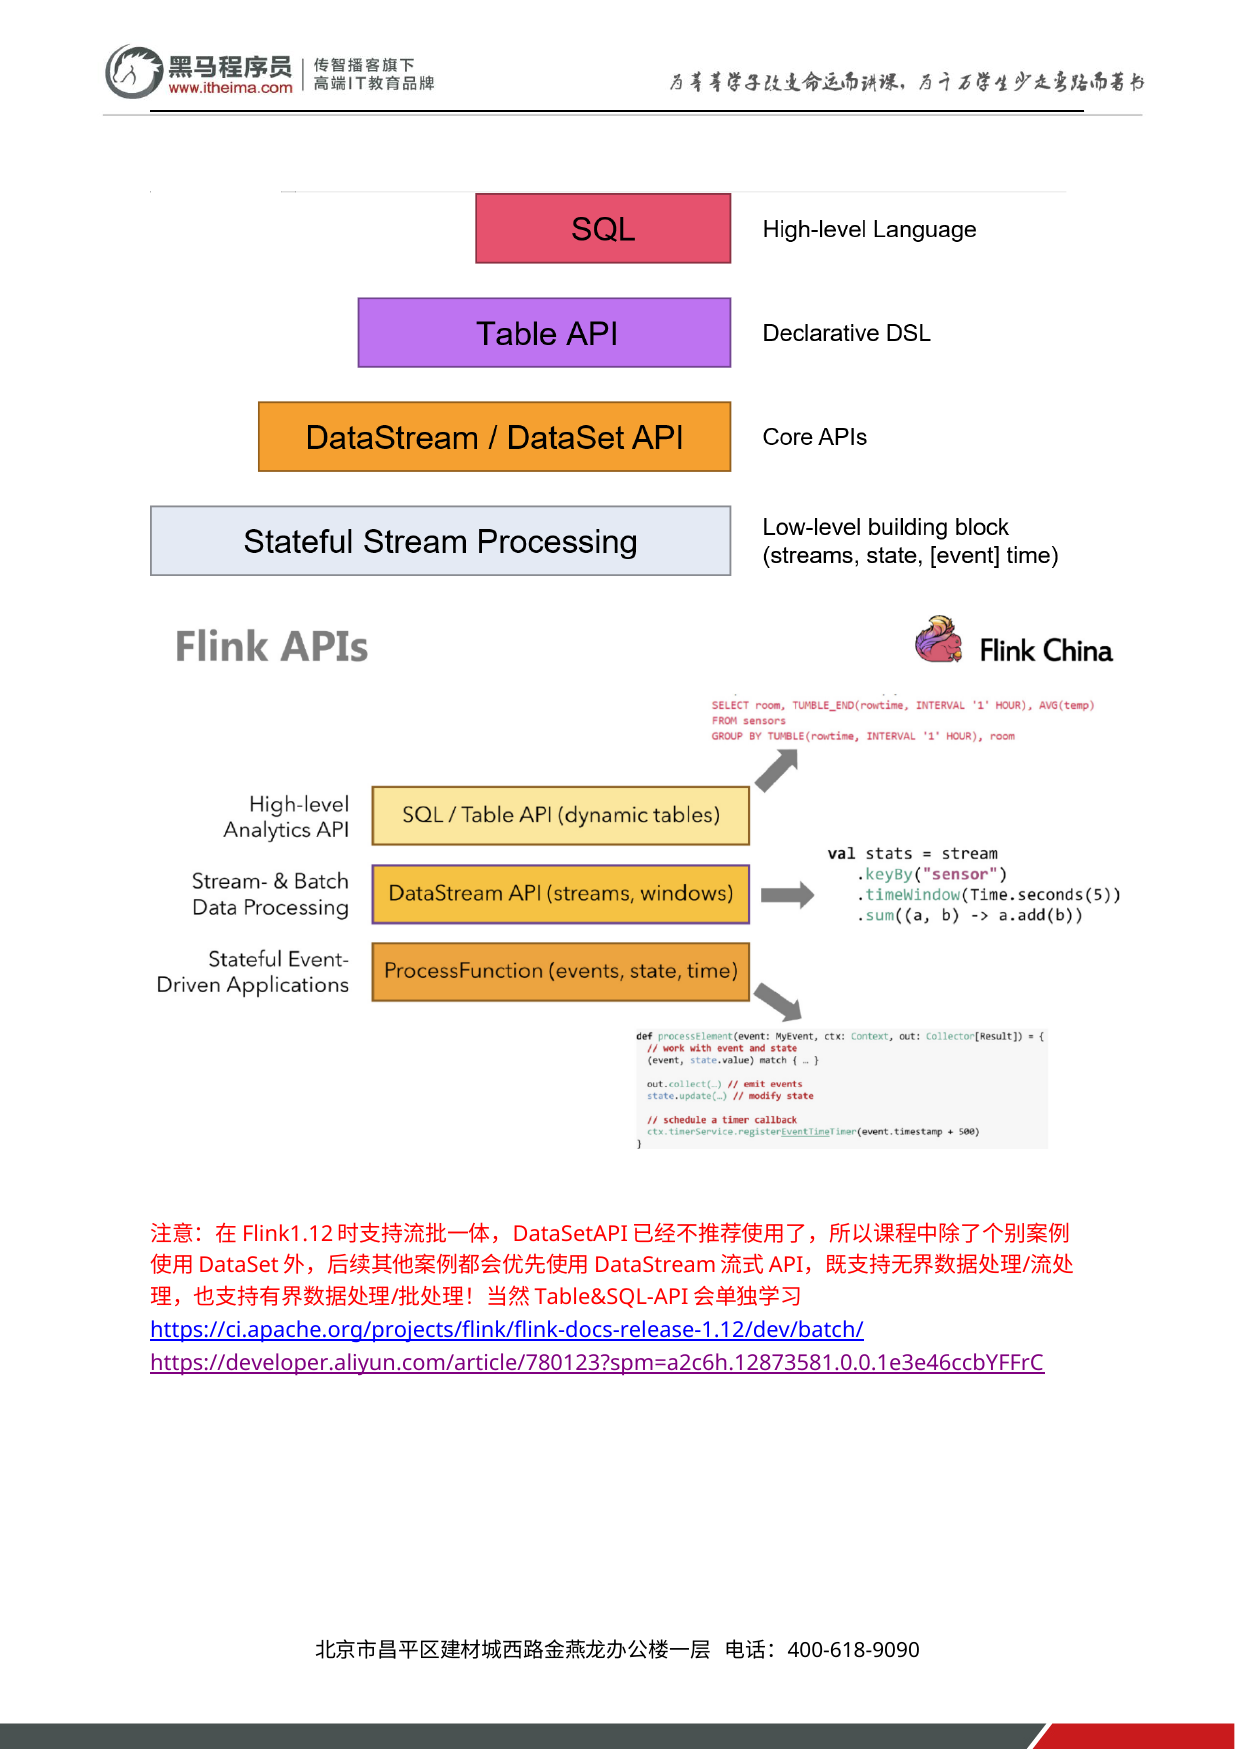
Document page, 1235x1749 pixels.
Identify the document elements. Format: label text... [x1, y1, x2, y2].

picture [150, 600, 1132, 1149]
picture [0, 0, 1235, 123]
text https://ci.apache.org/projects/flink/flink-docs-release-1.12/dev/batch/ [150, 1314, 1084, 1344]
picture [150, 191, 1067, 582]
picture [0, 1664, 1235, 1749]
text 注意：在Flink1.12时支持流批一体，DataSetAPI已经不推荐使用了，所以课程中除了个别案例使用DataSet外，后续其他案例都会优先使用DataStream流式API，既支持无界数据处理/流处理，也支持有界数据处理/批处理！当然Table&SQL-API会单独学习 [150, 1216, 1084, 1311]
text https://developer.aliyun.com/article/780123?spm=a2c6h.12873581.0.0.1e3e46ccbYFFrC [150, 1347, 1084, 1377]
